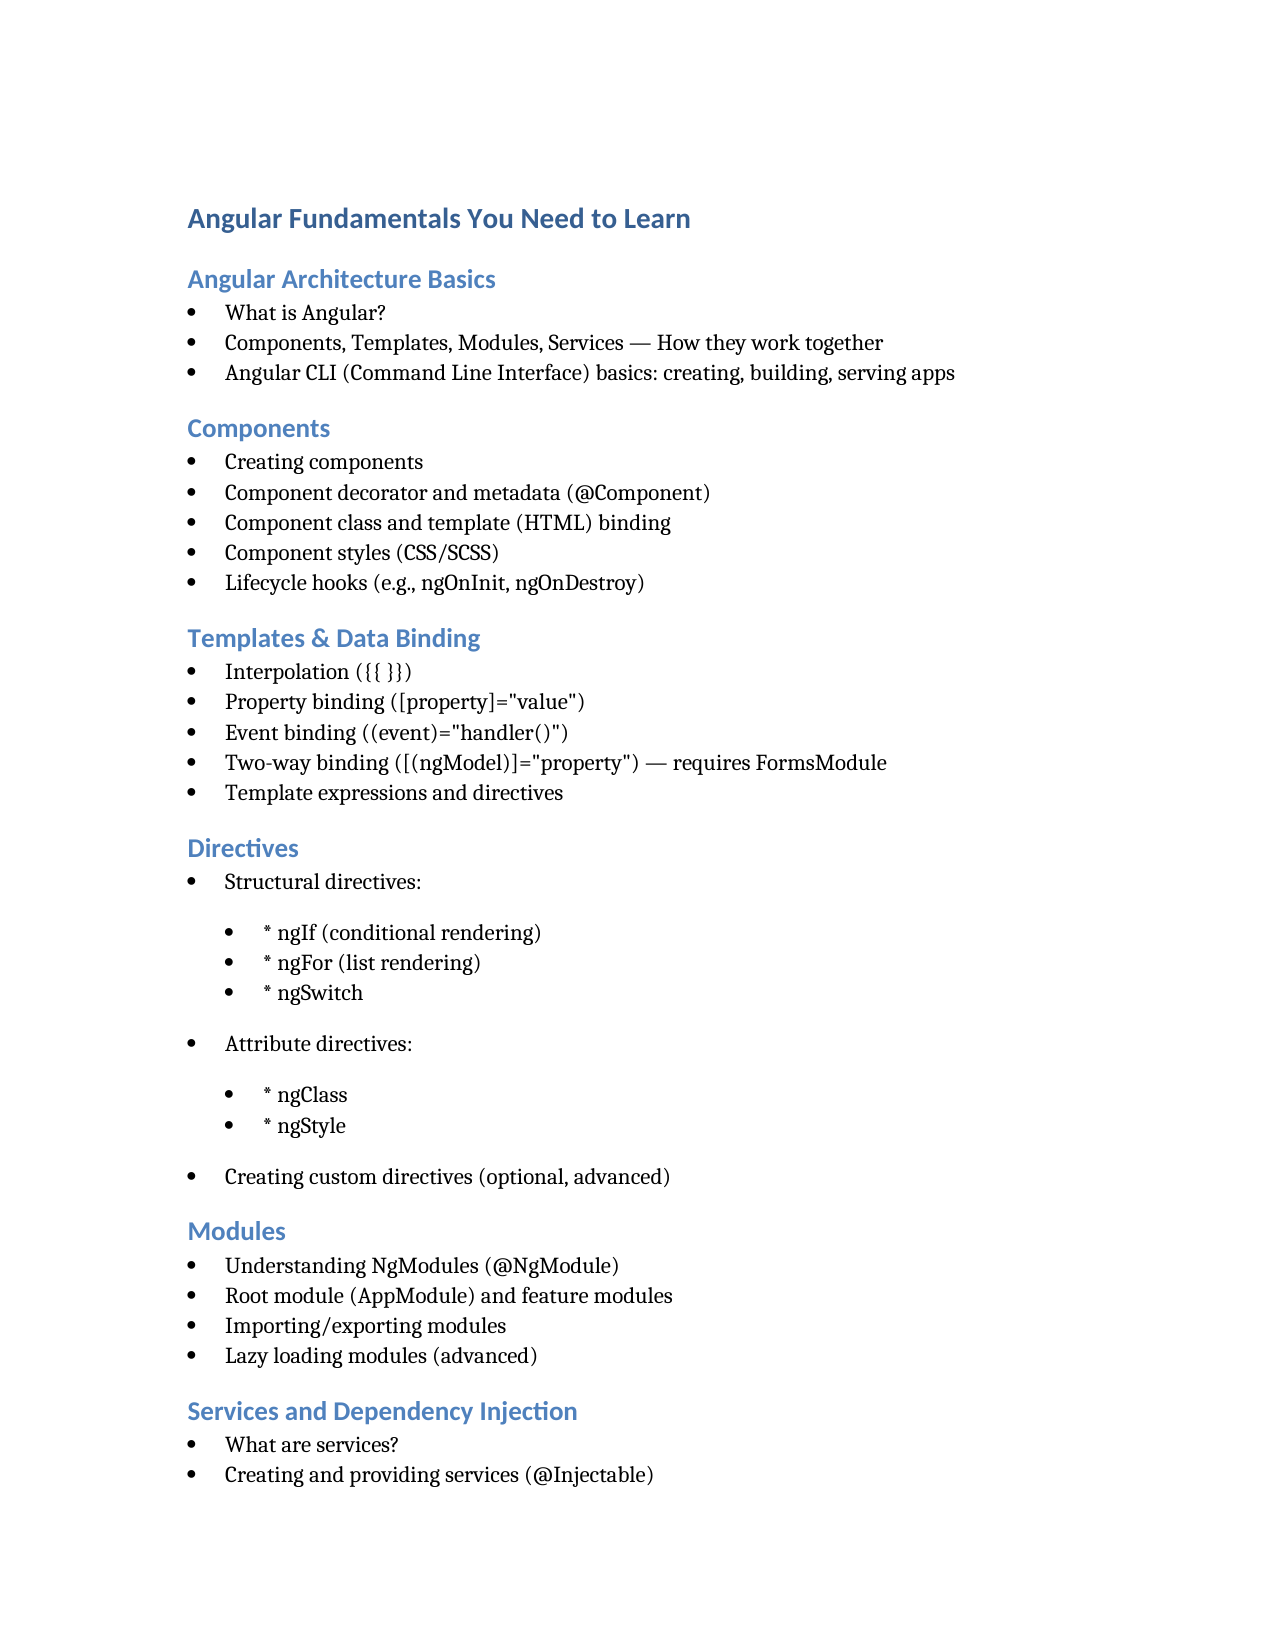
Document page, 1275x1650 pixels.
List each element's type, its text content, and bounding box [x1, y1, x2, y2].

list Component decorator and metadata (@Component) [187, 479, 1087, 506]
subtitle Modules [187, 1214, 1087, 1247]
list Components, Templates, Modules, Services — How they work together [187, 330, 1087, 356]
subtitle Components [187, 411, 1087, 444]
list Angular CLI (Command Line Interface) basics: creating, building, serving apps [187, 360, 1087, 386]
list Importing/exporting modules [187, 1313, 1087, 1339]
list Creating components [187, 449, 1087, 475]
list Interpolation ({{ }}) [187, 659, 1087, 685]
list Structural directives: [187, 869, 1087, 895]
list Root module (AppModule) and feature modules [187, 1283, 1087, 1309]
list Creating and providing services (@Injectable) [187, 1462, 1087, 1488]
list * ngClass [225, 1082, 1087, 1108]
list * ngSwitch [225, 980, 1087, 1006]
list Event binding ((event)="handler()") [187, 719, 1087, 746]
list What are services? [187, 1432, 1087, 1458]
list Component styles (CSS/SCSS) [187, 540, 1087, 566]
list * ngFor (list rendering) [225, 950, 1087, 976]
list * ngIf (conditional rendering) [225, 920, 1087, 946]
list Component class and template (HTML) binding [187, 509, 1087, 536]
subtitle Directives [187, 831, 1087, 864]
list Creating custom directives (optional, advanced) [187, 1163, 1087, 1190]
list Template expressions and directives [187, 780, 1087, 806]
list Attribute directives: [187, 1031, 1087, 1057]
subtitle Templates & Data Binding [187, 621, 1087, 654]
list Lifecycle hooks (e.g., ngOnInit, ngOnDestroy) [187, 570, 1087, 596]
list * ngStyle [225, 1112, 1087, 1139]
subtitle Angular Fundamentals You Need to Learn [187, 200, 1087, 236]
subtitle Angular Architecture Basics [187, 262, 1087, 295]
list Lazy loading modules (advanced) [187, 1343, 1087, 1369]
list What is Angular? [187, 300, 1087, 326]
list Understanding NgModules (@NgModule) [187, 1252, 1087, 1279]
subtitle Services and Dependency Injection [187, 1394, 1087, 1427]
list Two-way binding ([(ngModel)]="property") — requires FormsModule [187, 749, 1087, 776]
list Property binding ([property]="value") [187, 689, 1087, 715]
